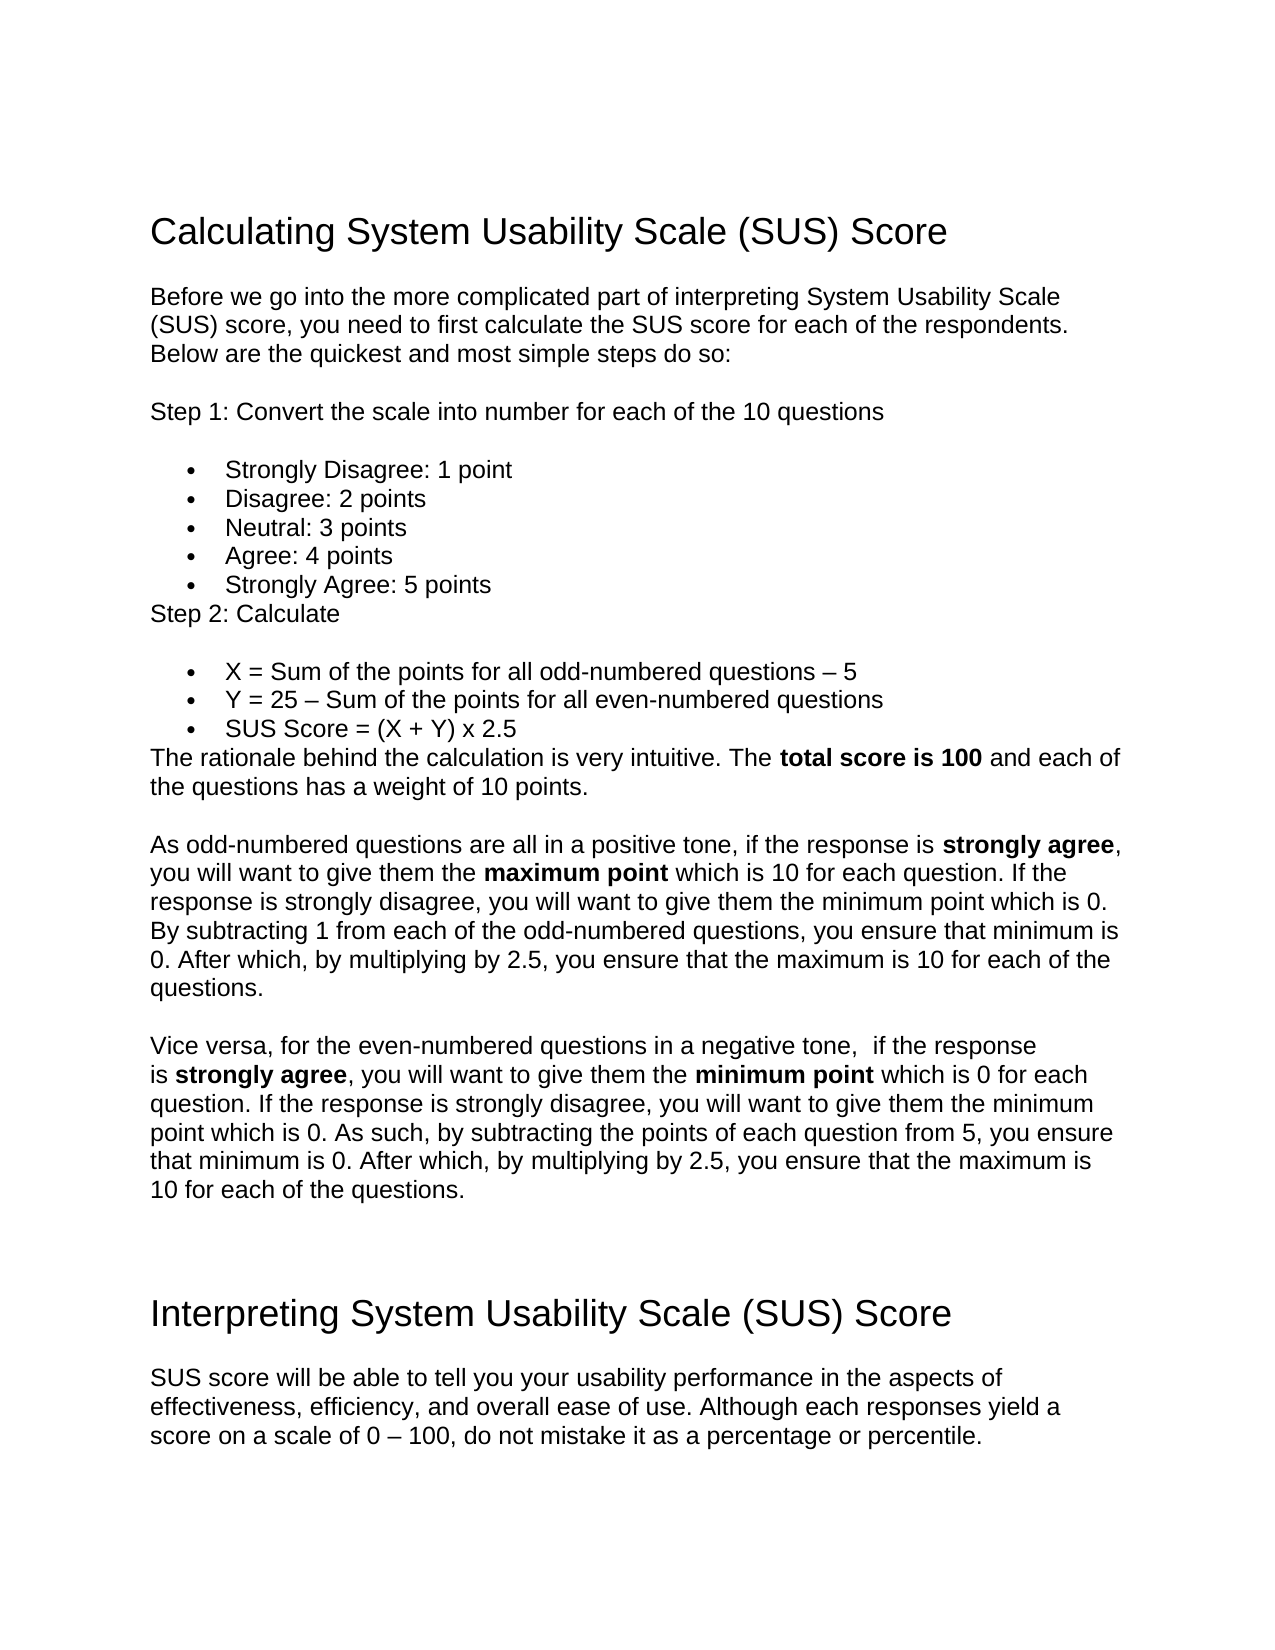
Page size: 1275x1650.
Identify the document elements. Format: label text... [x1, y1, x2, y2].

list SUS Score = (X + Y) x 2.5 [187, 714, 1125, 743]
list Y = 25 – Sum of the points for all even-numbered questions [187, 685, 1125, 714]
text Vice versa, for the even-numbered questions in a negative tone, if the response is strongly agree, you will want to give them the minimum point which is 0 for each question. If the response is strongly disagree, you will want to give them the minimum point which is 0. As such, by subtracting the points of each question from 5, you ensure that minimum is 0. After which, by multiplying by 2.5, you ensure that the maximum is 10 for each of the questions. [150, 1031, 1125, 1204]
text Calculating System Usability Scale (SUS) Score [150, 209, 1125, 252]
text Step 1: Convert the scale into number for each of the 10 questions [150, 397, 1125, 426]
list Neutral: 3 points [187, 512, 1125, 541]
text Step 2: Calculate [150, 599, 1125, 627]
text SUS score will be able to tell you your usability performance in the aspects of effectiveness, efficiency, and overall ease of use. Although each responses yield a score on a scale of 0 – 100, do not mistake it as a percentage or percentile. [150, 1363, 1125, 1449]
list Agree: 4 points [187, 541, 1125, 570]
text The rationale behind the calculation is very intuitive. The total score is 100 and each of the questions has a weight of 10 points. [150, 743, 1125, 800]
list Strongly Agree: 5 points [187, 570, 1125, 599]
list Strongly Disagree: 1 point [187, 455, 1125, 484]
text As odd-numbered questions are all in a positive tone, if the response is strongly agree, you will want to give them the maximum point which is 10 for each question. If the response is strongly disagree, you will want to give them the minimum point which is 0. By subtracting 1 from each of the odd-numbered questions, you ensure that minimum is 0. After which, by multiplying by 2.5, you ensure that the maximum is 10 for each of the questions. [150, 829, 1125, 1002]
text Interpreting System Usability Scale (SUS) Score [150, 1291, 1125, 1334]
list Disagree: 2 points [187, 484, 1125, 512]
text Before we go into the more complicated part of interpreting System Usability Scale (SUS) score, you need to first calculate the SUS score for each of the respondents. Below are the quickest and most simple steps do so: [150, 282, 1125, 368]
list X = Sum of the points for all odd-numbered questions – 5 [187, 657, 1125, 685]
